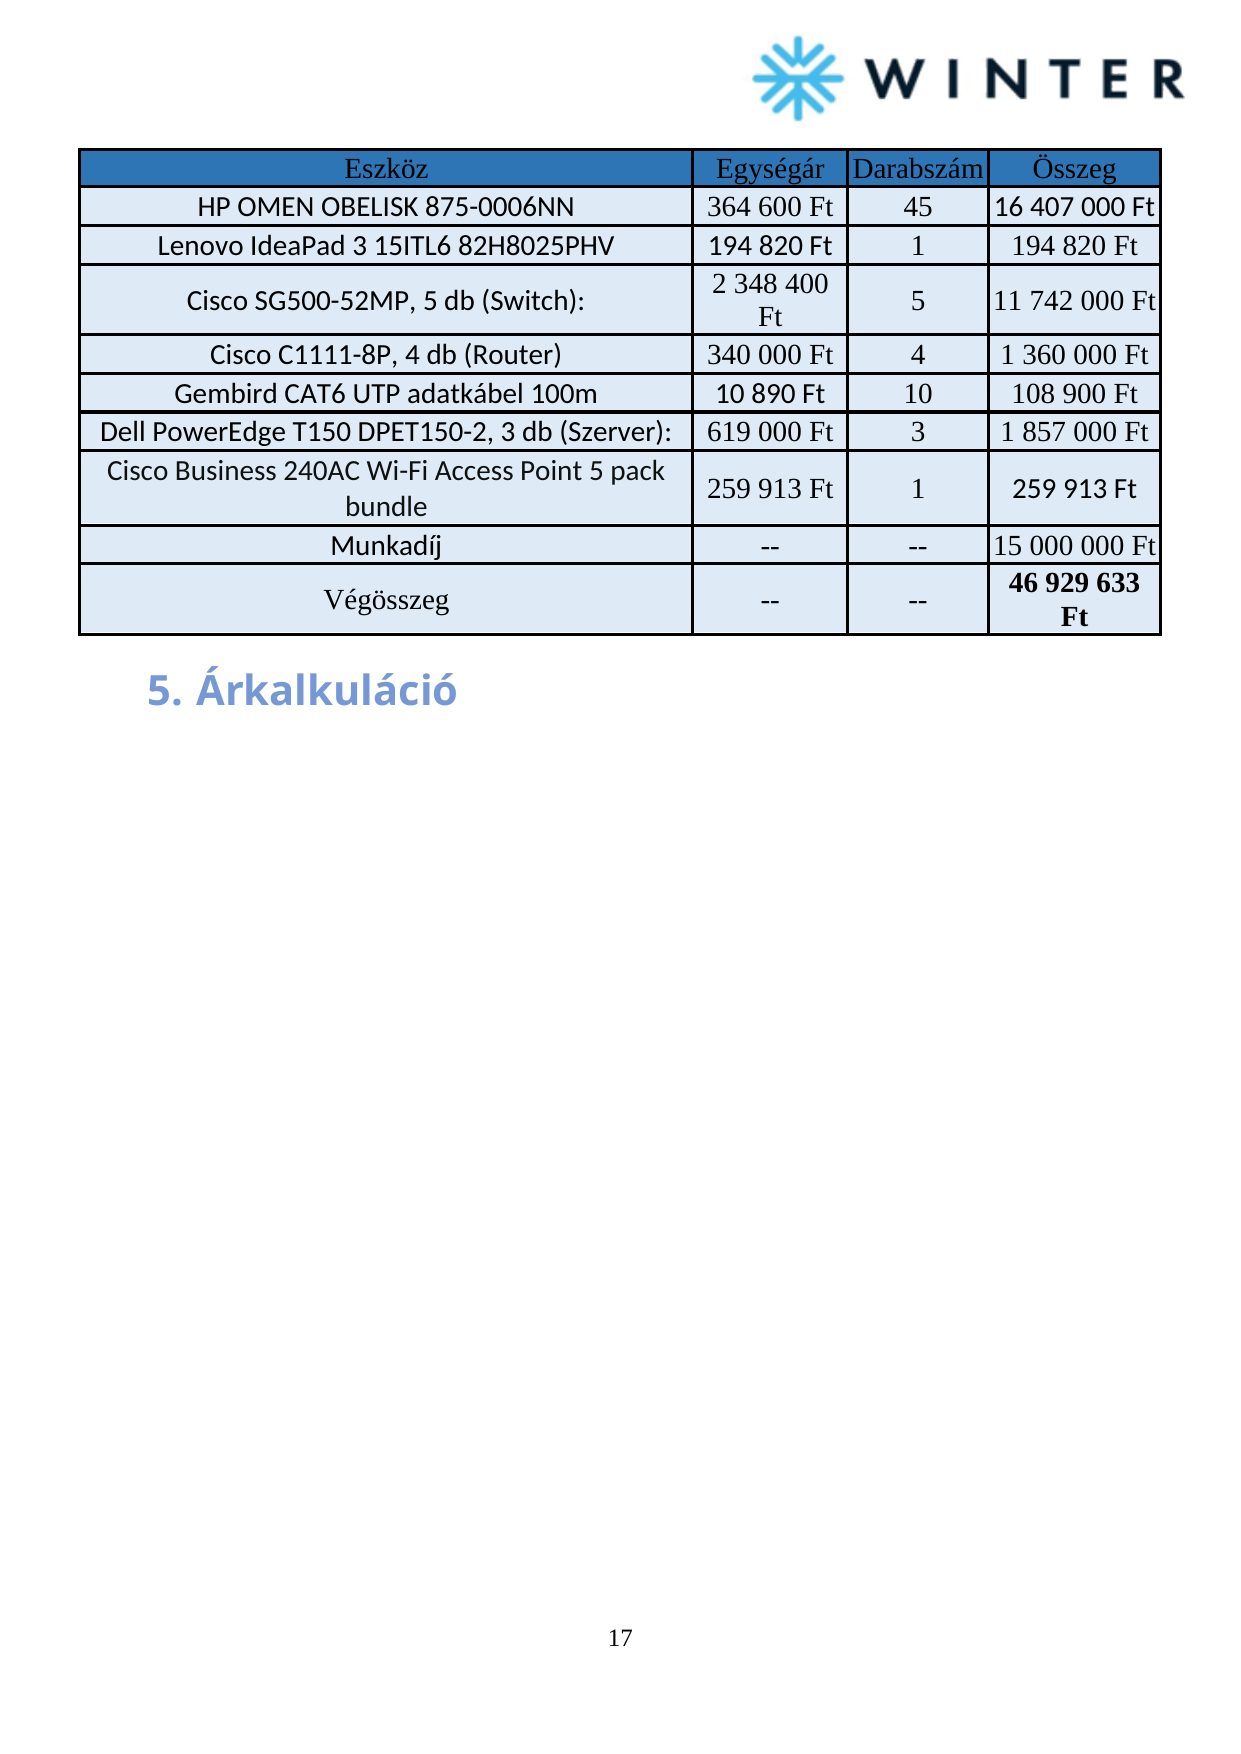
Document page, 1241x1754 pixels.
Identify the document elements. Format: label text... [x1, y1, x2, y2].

table_cell -- [694, 565, 846, 632]
picture [738, 15, 1224, 133]
table_cell 4 [849, 336, 987, 372]
table_cell 5 [849, 266, 987, 333]
table_cell Cisco C1111-8P, 4 db (Router) [81, 336, 691, 372]
table_cell 194 820 Ft [990, 227, 1159, 263]
table_cell HP OMEN OBELISK 875-0006NN [81, 188, 691, 224]
table_cell 2 348 400 Ft [694, 266, 846, 333]
table_header Eszköz [81, 151, 691, 185]
table_cell 3 [849, 414, 987, 449]
table_cell 364 600 Ft [694, 188, 846, 224]
table_header Egységár [694, 151, 846, 185]
table_cell 16 407 000 Ft [990, 188, 1159, 224]
table_cell Végösszeg [81, 565, 691, 632]
table_cell 46 929 633 Ft [990, 565, 1159, 632]
table_cell 10 890 Ft [694, 375, 846, 410]
subtitle Árkalkuláció [148, 661, 1093, 717]
table_cell 619 000 Ft [694, 414, 846, 449]
table_cell Dell PowerEdge T150 DPET150-2, 3 db (Szerver): [81, 414, 691, 449]
table_cell -- [849, 565, 987, 632]
table_cell Lenovo IdeaPad 3 15ITL6 82H8025PHV [81, 227, 691, 263]
table_cell -- [849, 527, 987, 562]
table_cell 340 000 Ft [694, 336, 846, 372]
table_cell Munkadíj [81, 527, 691, 562]
table_header Összeg [990, 151, 1159, 185]
table_cell 194 820 Ft [694, 227, 846, 263]
table_cell -- [694, 527, 846, 562]
table_cell 10 [849, 375, 987, 410]
table_cell Gembird CAT6 UTP adatkábel 100m [81, 375, 691, 410]
table_cell Cisco SG500-52MP, 5 db (Switch): [81, 266, 691, 333]
table_cell 259 913 Ft [694, 452, 846, 523]
table_cell 11 742 000 Ft [990, 266, 1159, 333]
table_cell 1 857 000 Ft [990, 414, 1159, 449]
table_cell 45 [849, 188, 987, 224]
table_cell 1 [849, 227, 987, 263]
table_cell 15 000 000 Ft [990, 527, 1159, 562]
table_cell 1 [849, 452, 987, 523]
table_cell 259 913 Ft [990, 452, 1159, 523]
table_cell 108 900 Ft [990, 375, 1159, 410]
table_cell Cisco Business 240AC Wi-Fi Access Point 5 pack bundle [81, 452, 691, 523]
table_header Darabszám [849, 151, 987, 185]
table_cell 1 360 000 Ft [990, 336, 1159, 372]
